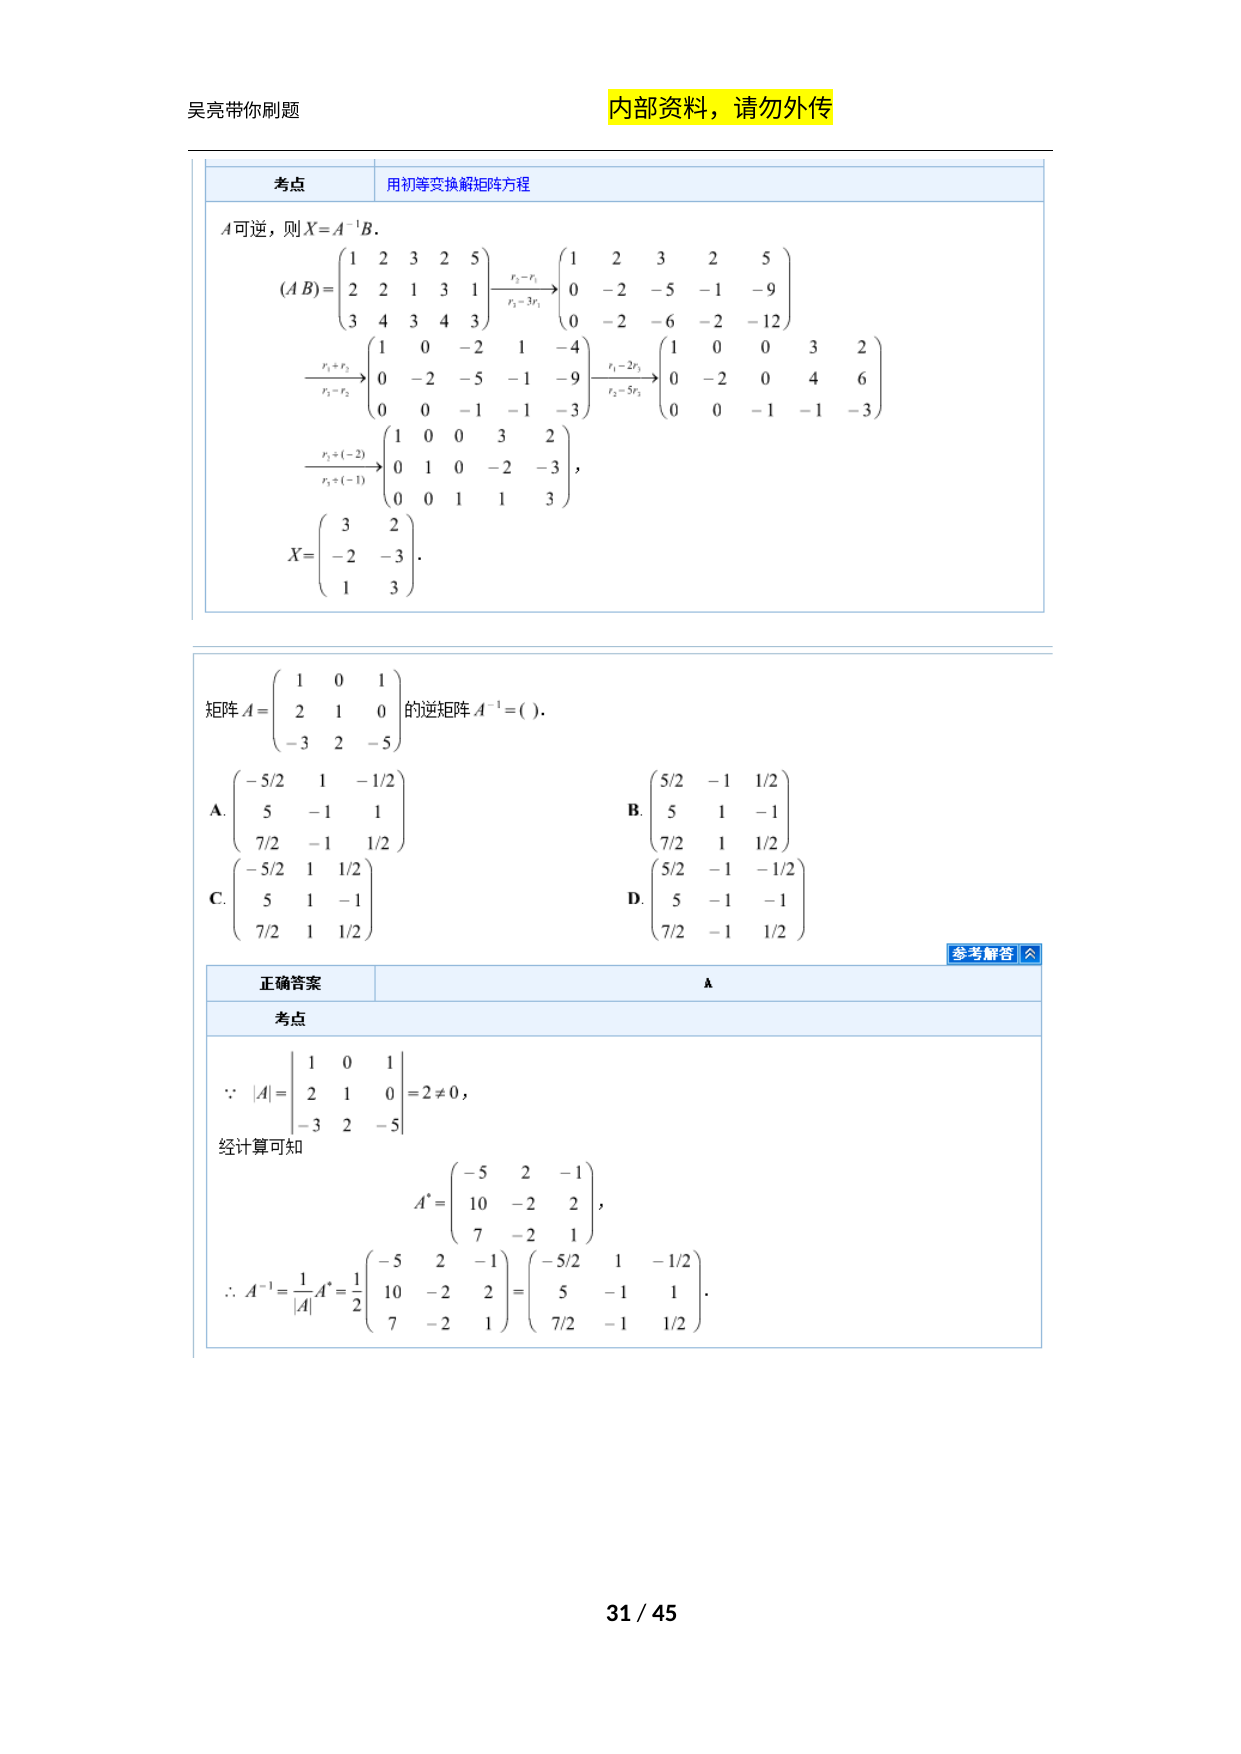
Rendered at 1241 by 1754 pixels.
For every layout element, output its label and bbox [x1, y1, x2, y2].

picture [187, 159, 1053, 620]
picture [187, 646, 1053, 1358]
